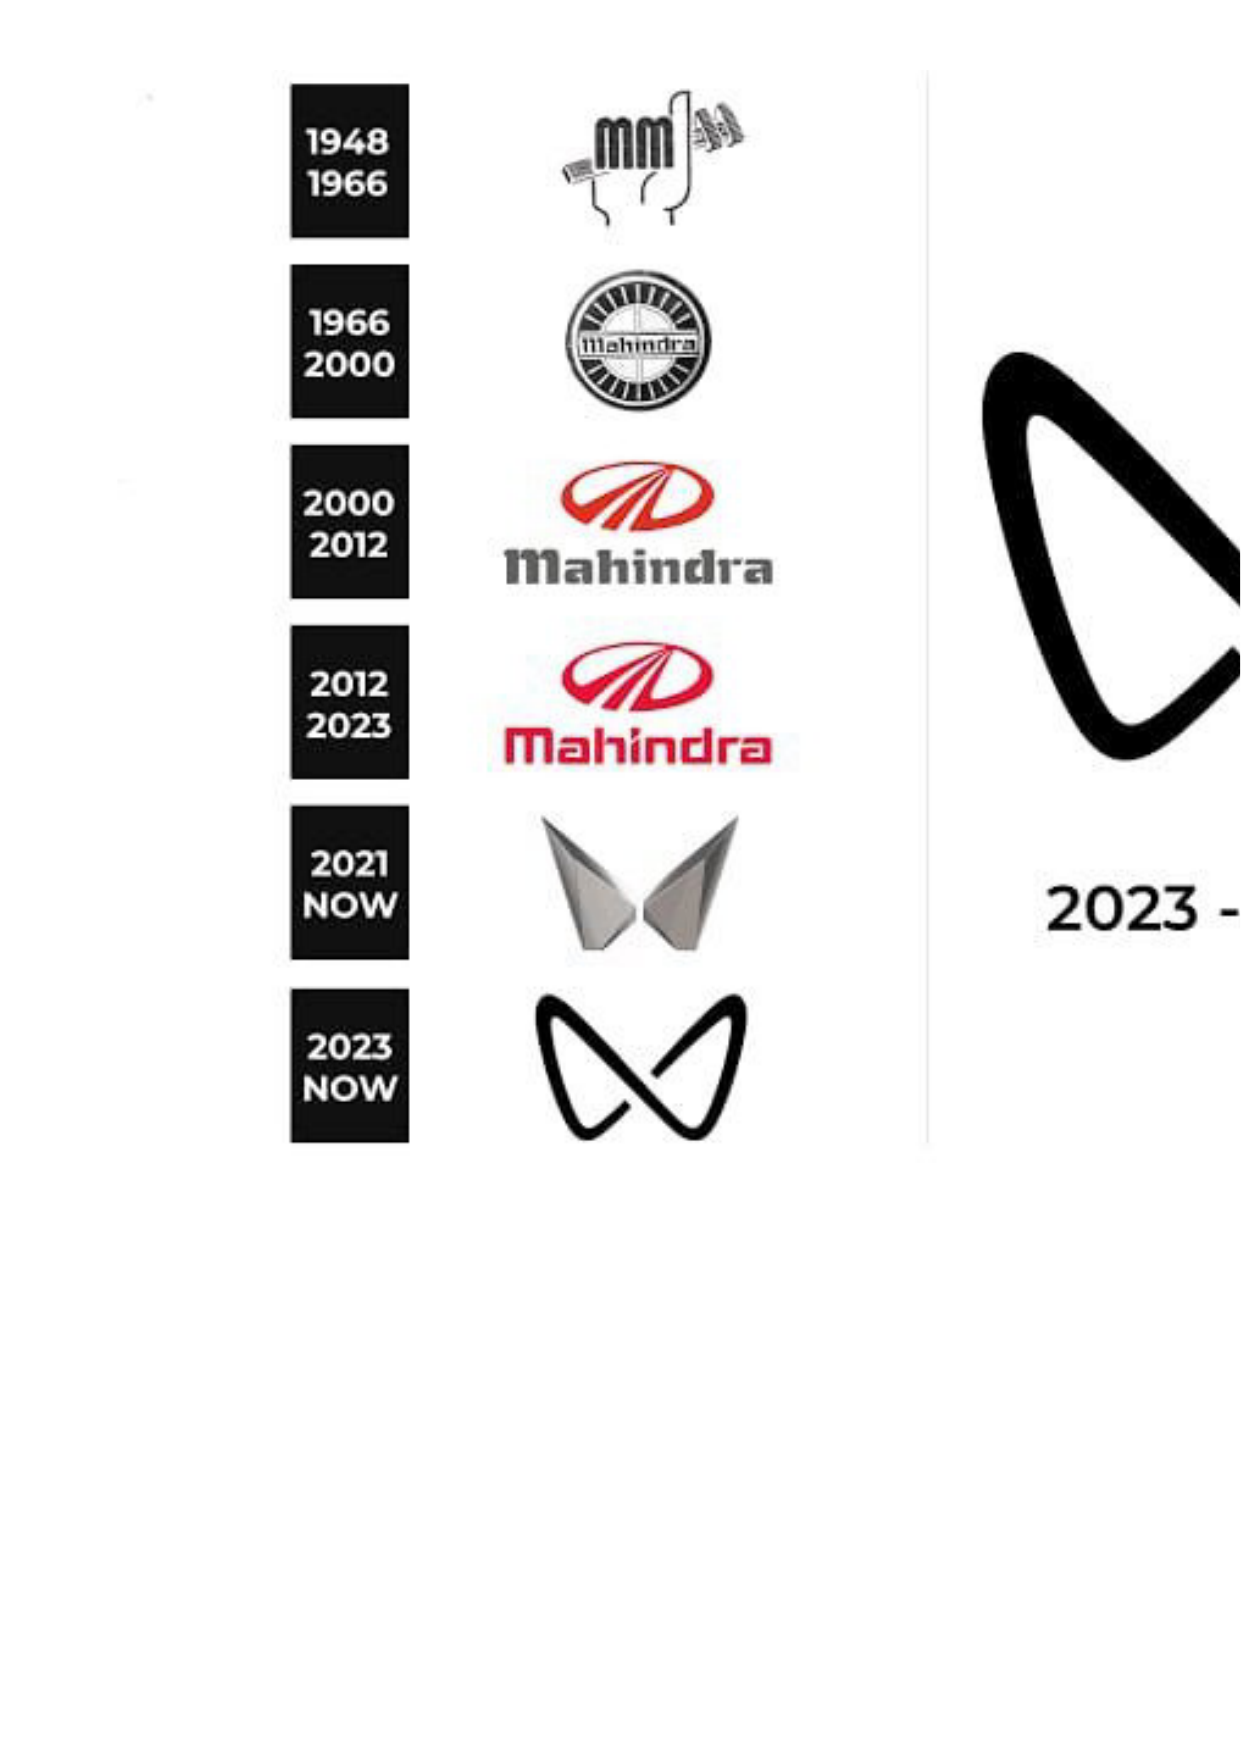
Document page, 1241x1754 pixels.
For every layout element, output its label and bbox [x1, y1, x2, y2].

picture [117, 70, 1241, 1163]
